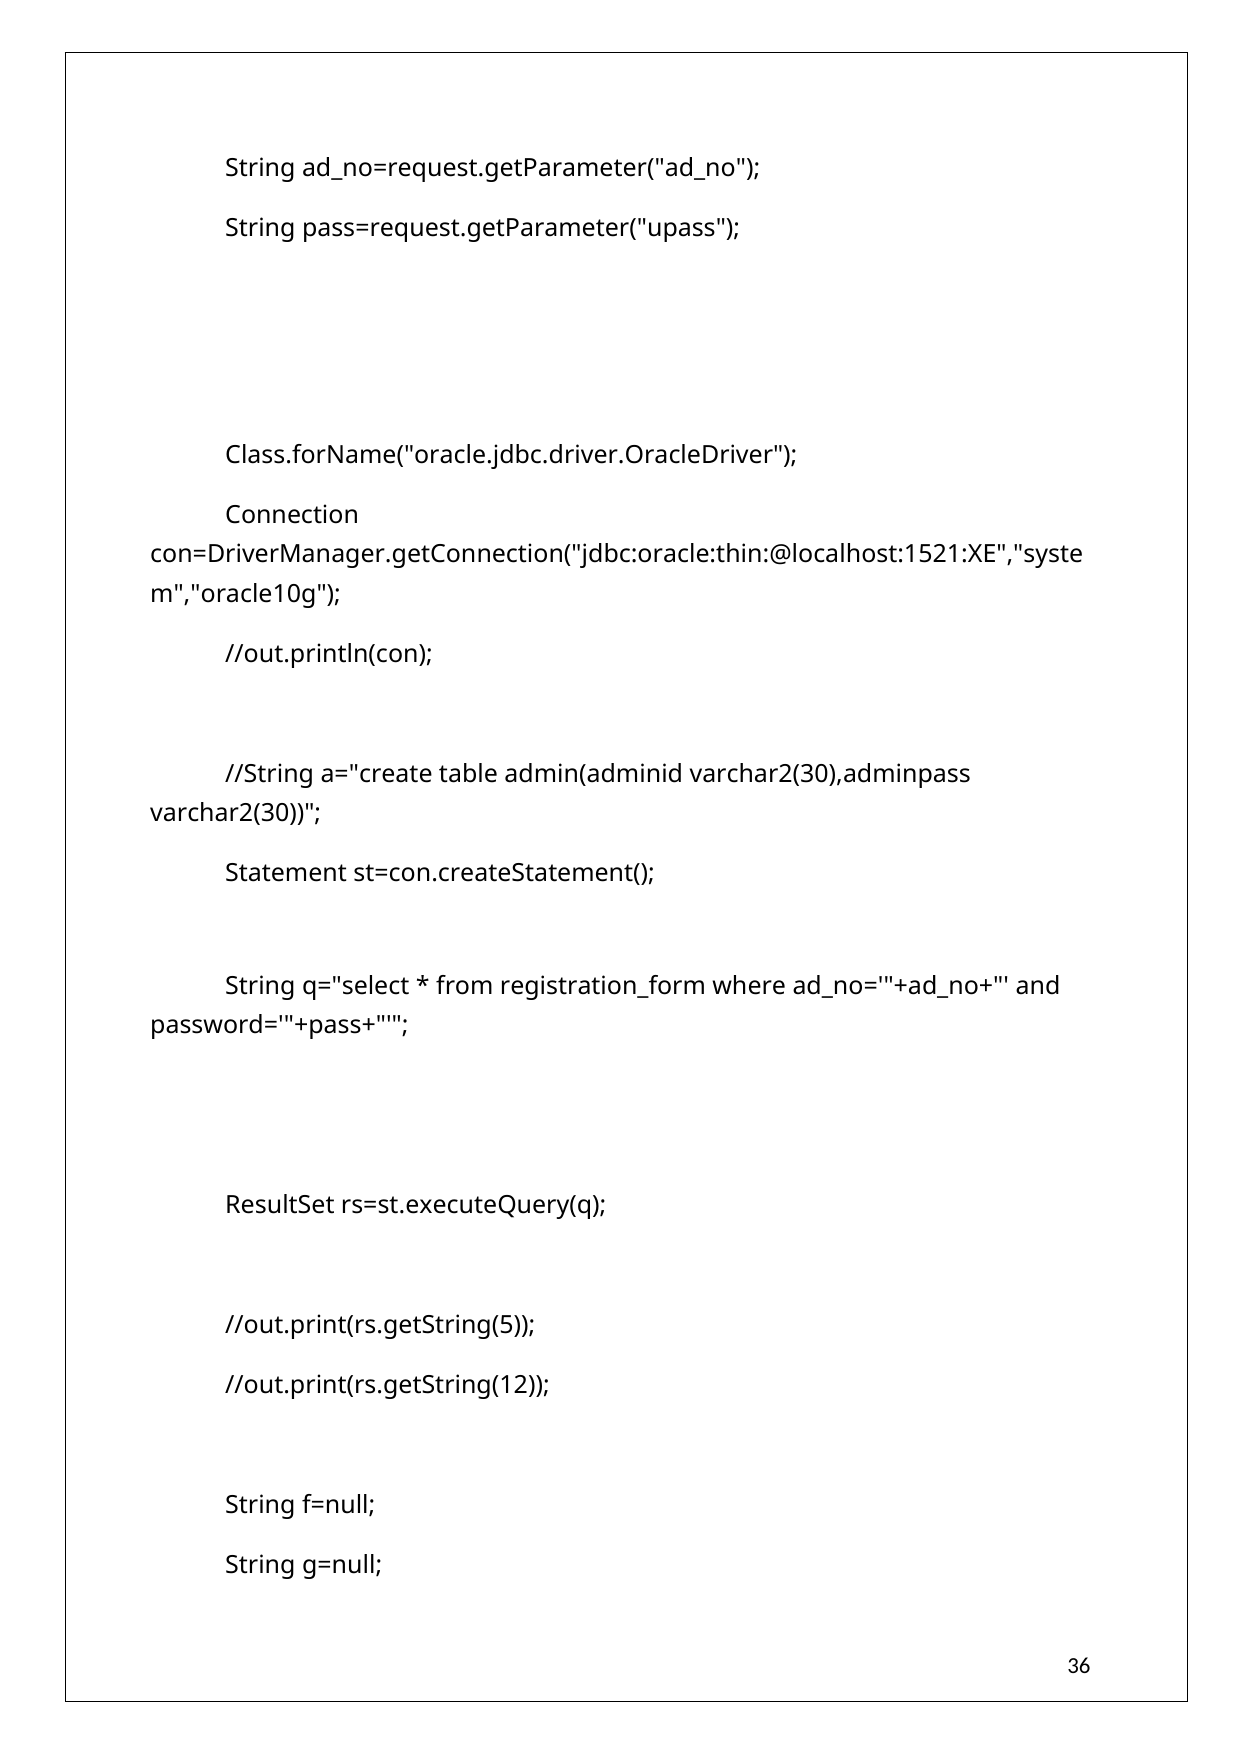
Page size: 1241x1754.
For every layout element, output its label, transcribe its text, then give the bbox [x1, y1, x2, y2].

text String f=null; [150, 1487, 1090, 1521]
text String pass=request.getParameter("upass"); [150, 210, 1090, 244]
text Connection con=DriverManager.getConnection("jdbc:oracle:thin:@localhost:1521:XE","system","oracle10g"); [150, 497, 1090, 609]
text //out.println(con); [150, 635, 1090, 669]
text //out.print(rs.getString(12)); [150, 1367, 1090, 1401]
text Class.forName("oracle.jdbc.driver.OracleDriver"); [150, 437, 1090, 471]
text ResultSet rs=st.executeQuery(q); [150, 1187, 1090, 1221]
text //out.print(rs.getString(5)); [150, 1307, 1090, 1341]
text //String a="create table admin(adminid varchar2(30),adminpass varchar2(30))"; [150, 755, 1090, 828]
text String ad_no=request.getParameter("ad_no"); [150, 150, 1090, 184]
text String q="select * from registration_form where ad_no='"+ad_no+"' and password='"+pass+"'"; [150, 967, 1090, 1041]
text Statement st=con.createStatement(); [150, 854, 1090, 888]
text String g=null; [150, 1547, 1090, 1581]
